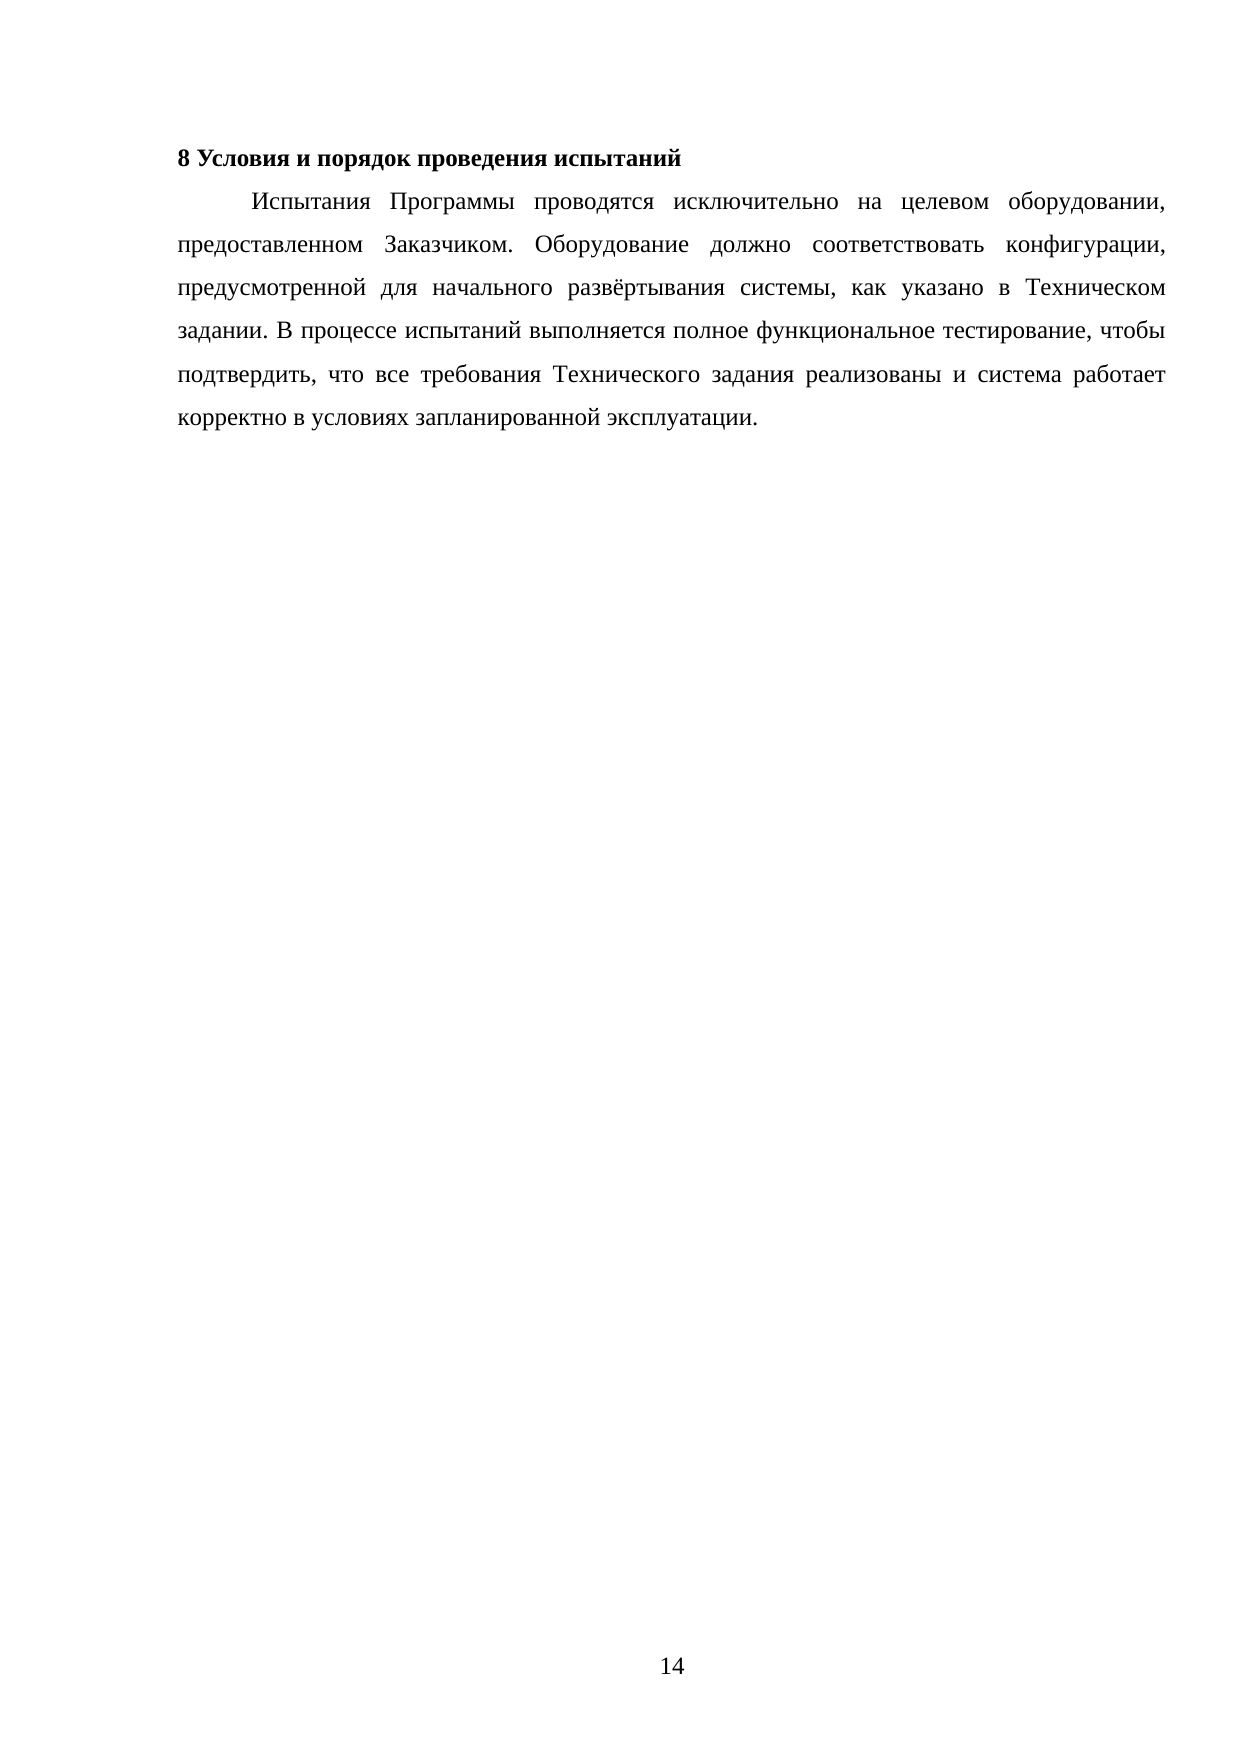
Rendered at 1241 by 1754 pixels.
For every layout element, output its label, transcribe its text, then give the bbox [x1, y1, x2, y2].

text 8 Условия и порядок проведения испытаний [177, 143, 1167, 172]
text Испытания Программы проводятся исключительно на целевом оборудовании, предоставленном Заказчиком. Оборудование должно соответствовать конфигурации, предусмотренной для начального развёртывания системы, как указано в Техническом задании. В процессе испытаний выполняется полное функциональное тестирование, чтобы подтвердить, что все требования Технического задания реализованы и система работает корректно в условиях запланированной эксплуатации. [177, 186, 1167, 431]
